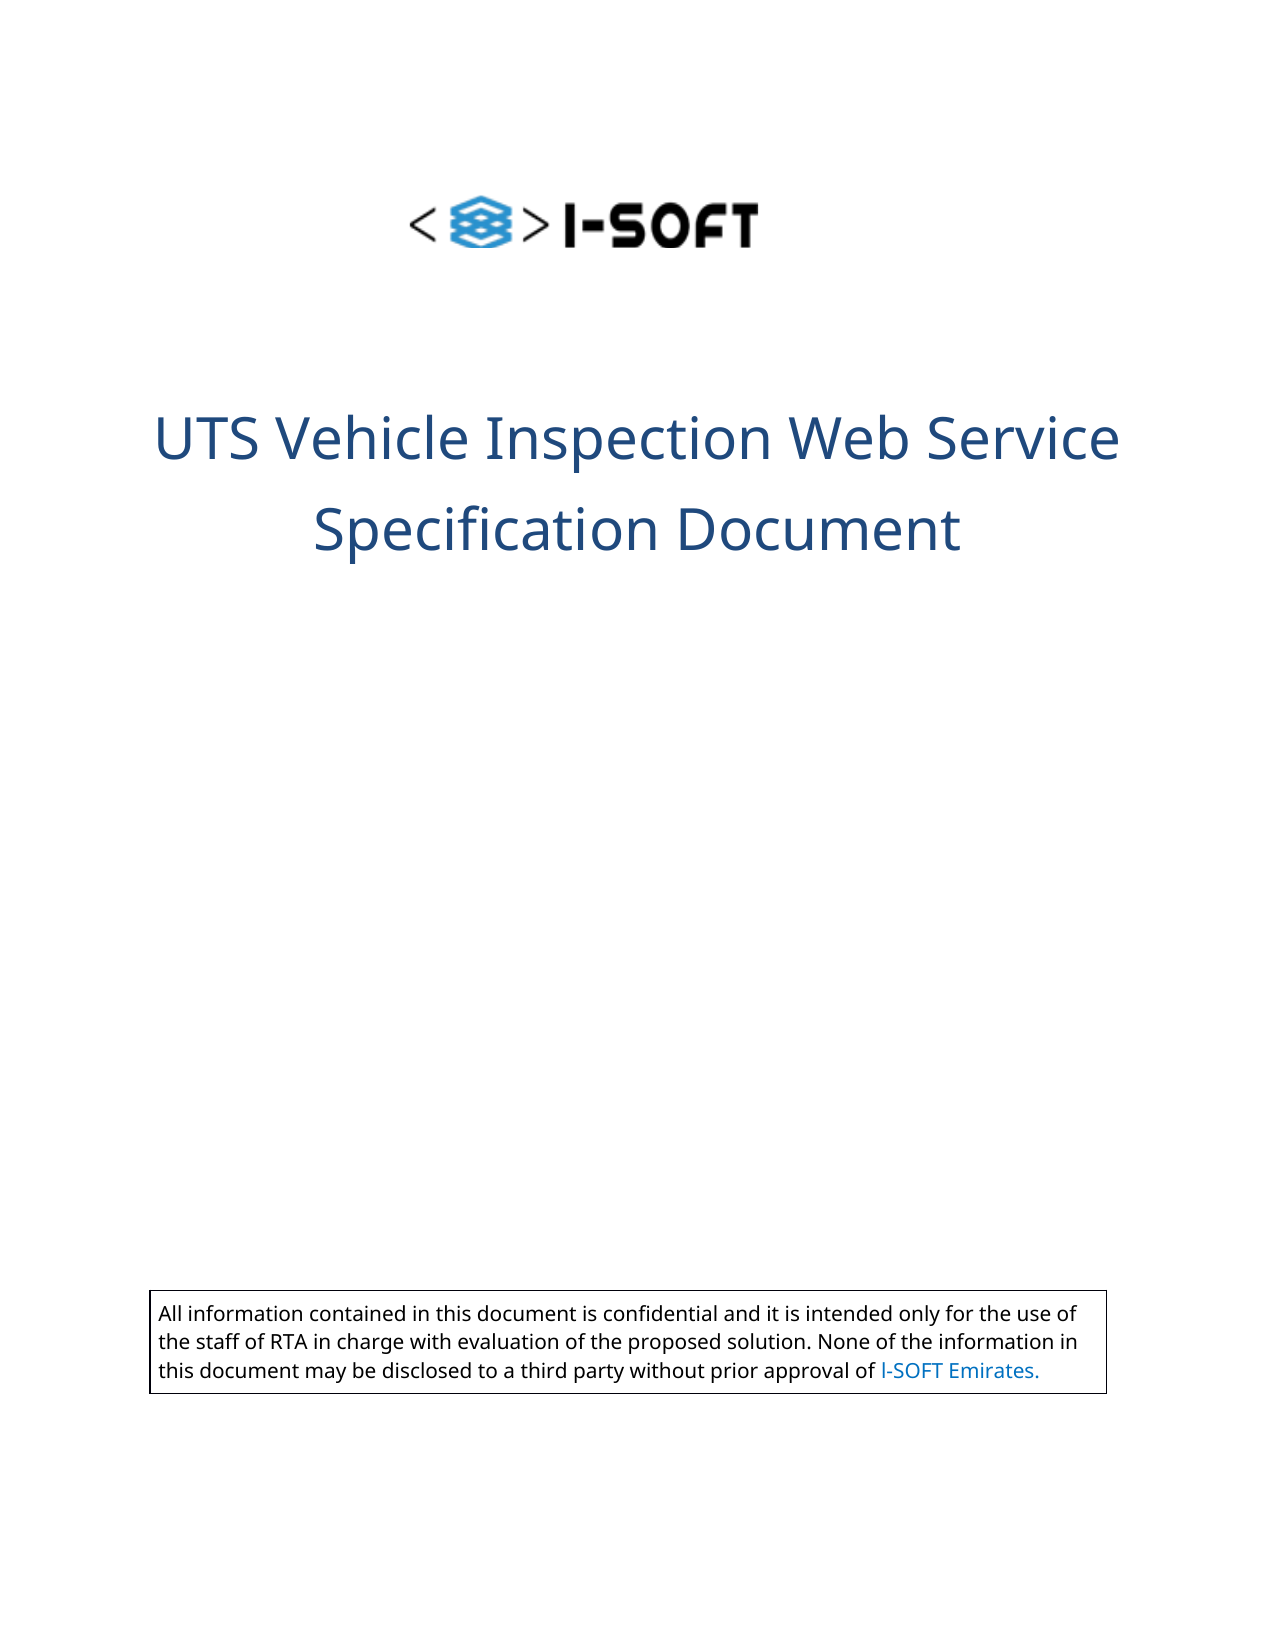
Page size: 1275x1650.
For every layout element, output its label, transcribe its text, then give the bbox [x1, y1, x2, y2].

table_header All information contained in this document is confidential and it is intended only for the use of the staff of RTA in charge with evaluation of the proposed solution. None of the information in this document may be disclosed to a third party without prior approval of l-SOFT Emirates. [151, 1291, 1106, 1393]
picture [393, 192, 771, 248]
text UTS Vehicle Inspection Web Service Specification Document [150, 397, 1125, 568]
